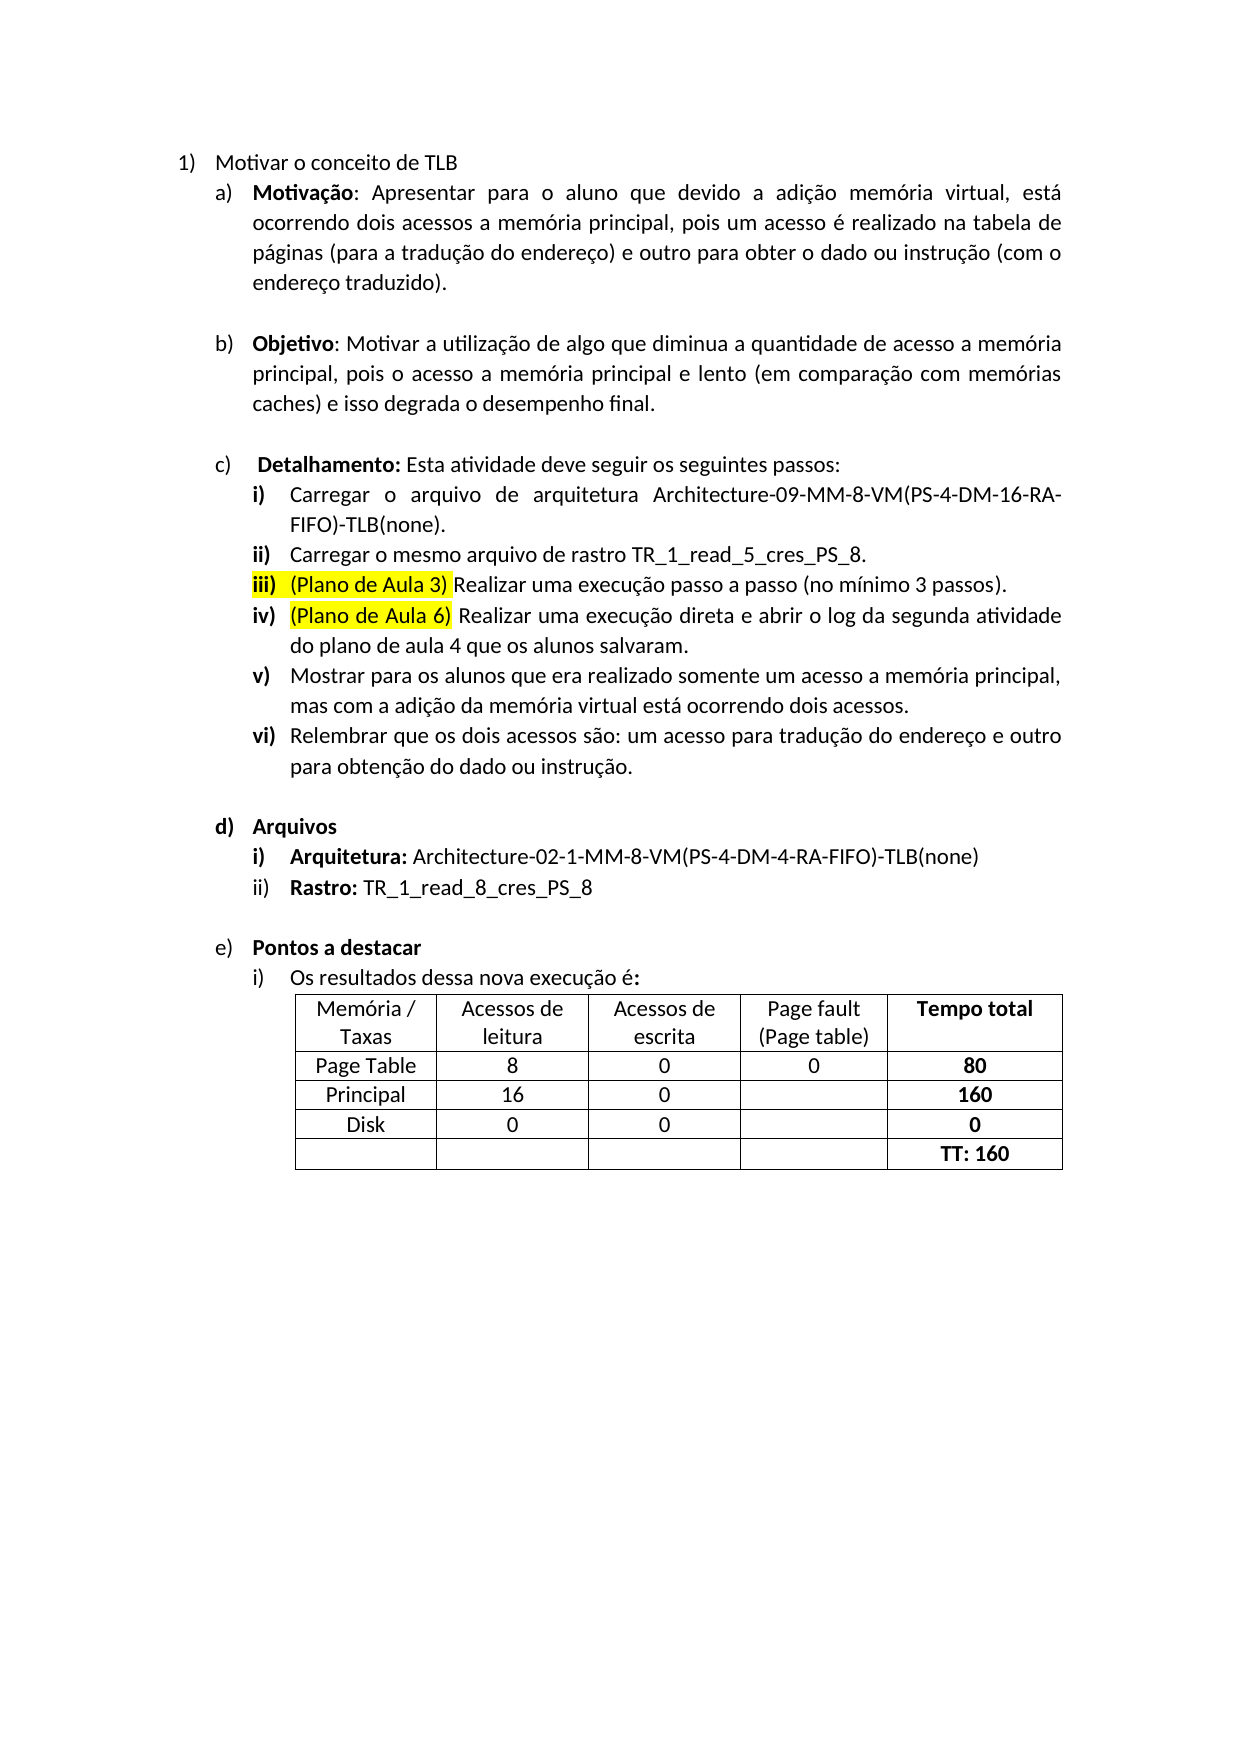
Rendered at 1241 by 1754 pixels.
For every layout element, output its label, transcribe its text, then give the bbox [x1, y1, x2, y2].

table_cell 8 [437, 1052, 588, 1079]
table_cell 0 [888, 1110, 1062, 1138]
table_cell 0 [589, 1052, 740, 1079]
list Detalhamento: Esta atividade deve seguir os seguintes passos: [215, 450, 1063, 478]
list Carregar o arquivo de arquitetura Architecture-09-MM-8-VM(PS-4-DM-16-RA-FIFO)-TLB(none). [252, 480, 1063, 538]
table_header Acessos de leitura [437, 995, 588, 1051]
table_header Page fault (Page table) [741, 995, 887, 1051]
table_cell 80 [888, 1052, 1062, 1079]
table_header Acessos de escrita [589, 995, 740, 1051]
table_cell [296, 1139, 436, 1169]
table_cell [741, 1081, 887, 1109]
table_header Memória / Taxas [296, 995, 436, 1051]
list (Plano de Aula 6) Realizar uma execução direta e abrir o log da segunda atividade do plano de aula 4 que os alunos salvaram. [252, 601, 1063, 659]
table_cell [437, 1139, 588, 1169]
table_cell [589, 1139, 740, 1169]
list Arquitetura: Architecture-02-1-MM-8-VM(PS-4-DM-4-RA-FIFO)-TLB(none) [252, 842, 1063, 870]
list Motivação: Apresentar para o aluno que devido a adição memória virtual, está ocorrendo dois acessos a memória principal, pois um acesso é realizado na tabela de páginas (para a tradução do endereço) e outro para obter o dado ou instrução (com o endereço traduzido). [215, 178, 1063, 296]
list Rastro: TR_1_read_8_cres_PS_8 [252, 873, 1063, 901]
table_cell 16 [437, 1081, 588, 1109]
list Carregar o mesmo arquivo de rastro TR_1_read_5_cres_PS_8. [252, 540, 1063, 568]
list (Plano de Aula 3) Realizar uma execução passo a passo (no mínimo 3 passos). [453, 571, 1063, 598]
table_cell Page Table [296, 1052, 436, 1079]
list Os resultados dessa nova execução é: [252, 963, 1063, 991]
list Relembrar que os dois acessos são: um acesso para tradução do endereço e outro para obtenção do dado ou instrução. [252, 722, 1063, 780]
list Arquivos [215, 812, 1063, 840]
list Mostrar para os alunos que era realizado somente um acesso a memória principal, mas com a adição da memória virtual está ocorrendo dois acessos. [252, 661, 1063, 719]
table_cell 0 [589, 1110, 740, 1138]
table_cell TT: 160 [888, 1139, 1062, 1169]
table_cell 0 [437, 1110, 588, 1138]
list Motivar o conceito de TLB [177, 148, 1063, 176]
list Pontos a destacar [215, 933, 1063, 961]
table_cell [741, 1139, 887, 1169]
table_cell 0 [589, 1081, 740, 1109]
table_cell Disk [296, 1110, 436, 1138]
table_cell 160 [888, 1081, 1062, 1109]
table_cell 0 [741, 1052, 887, 1079]
list Objetivo: Motivar a utilização de algo que diminua a quantidade de acesso a memória principal, pois o acesso a memória principal e lento (em comparação com memórias caches) e isso degrada o desempenho final. [215, 329, 1063, 417]
table_cell [741, 1110, 887, 1138]
table_cell Principal [296, 1081, 436, 1109]
table_header Tempo total [888, 995, 1062, 1051]
